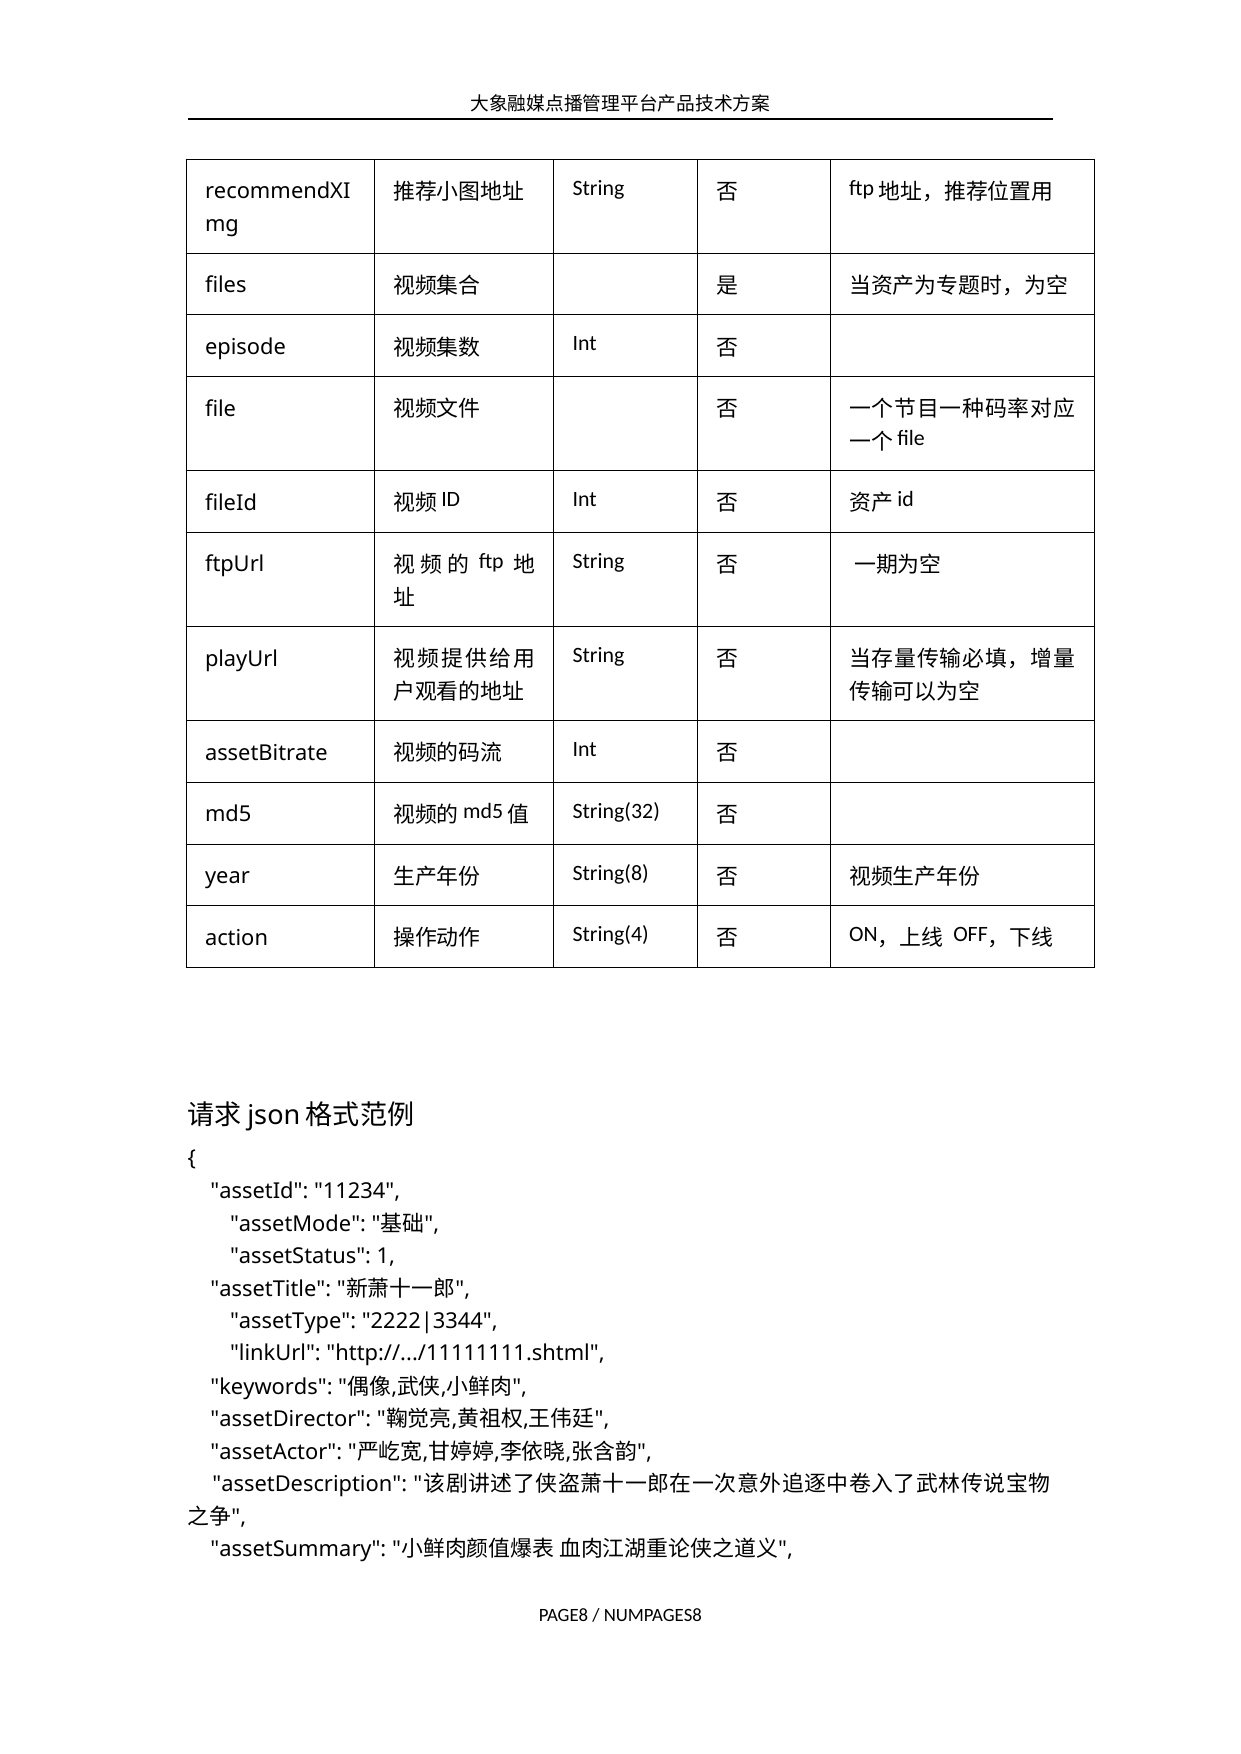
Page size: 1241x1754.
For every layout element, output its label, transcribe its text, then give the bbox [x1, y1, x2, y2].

text "assetDirector": "鞠觉亮,黄祖权,王伟廷", [187, 1401, 1053, 1433]
table_cell 当资产为专题时，为空 [831, 254, 1094, 314]
table_cell 推荐小图地址 [375, 160, 553, 253]
table_cell String [554, 160, 697, 253]
text "assetId": "11234", [187, 1173, 1053, 1206]
table_cell 否 [698, 315, 830, 376]
table_cell 视频提供给用户观看的地址 [375, 627, 553, 720]
table_cell 否 [698, 627, 830, 720]
text "assetMode": "基础", [187, 1206, 1053, 1238]
text "linkUrl": "http://.../11111111.shtml", [187, 1336, 1053, 1368]
table_cell ftp地址，推荐位置用 [831, 160, 1094, 253]
text "assetActor": "严屹宽,甘婷婷,李依晓,张含韵", [187, 1433, 1053, 1466]
table_cell String(4) [554, 906, 697, 967]
table_cell 当存量传输必填，增量传输可以为空 [831, 627, 1094, 720]
table_cell 否 [698, 160, 830, 253]
table_cell 一个节目一种码率对应一个file [831, 377, 1094, 470]
table_cell Int [554, 471, 697, 532]
table_cell 视频的md5值 [375, 783, 553, 843]
table_cell 视频ID [375, 471, 553, 532]
table_cell 视频的码流 [375, 721, 553, 782]
table_cell file [187, 377, 374, 470]
table_cell ftpUrl [187, 533, 374, 626]
table_cell 视频的ftp地址 [375, 533, 553, 626]
text "assetSummary": "小鲜肉颜值爆表 血肉江湖重论侠之道义", [187, 1531, 1053, 1563]
text "assetTitle": "新萧十一郎", [187, 1271, 1053, 1303]
table_cell year [187, 845, 374, 905]
table_cell String(8) [554, 845, 697, 905]
table_cell episode [187, 315, 374, 376]
table_cell Int [554, 721, 697, 782]
table_cell 操作动作 [375, 906, 553, 967]
text "keywords": "偶像,武侠,小鲜肉", [187, 1368, 1053, 1401]
table_cell [554, 377, 697, 470]
table_cell 否 [698, 845, 830, 905]
table_cell assetBitrate [187, 721, 374, 782]
table_cell [831, 721, 1094, 782]
table_cell fileId [187, 471, 374, 532]
table_cell String [554, 533, 697, 626]
table_cell 否 [698, 906, 830, 967]
table_cell [831, 315, 1094, 376]
table_cell 资产id [831, 471, 1094, 532]
table_cell md5 [187, 783, 374, 843]
table_cell 是 [698, 254, 830, 314]
table_cell 视频集合 [375, 254, 553, 314]
table_cell 视频文件 [375, 377, 553, 470]
table_cell 否 [698, 533, 830, 626]
text 请求json格式范例 [187, 1093, 1053, 1133]
text "assetStatus": 1, [187, 1238, 1053, 1271]
table_cell 否 [698, 783, 830, 843]
table_cell playUrl [187, 627, 374, 720]
table_cell 视频集数 [375, 315, 553, 376]
table_cell 视频生产年份 [831, 845, 1094, 905]
table_cell String [554, 627, 697, 720]
table_cell 否 [698, 721, 830, 782]
table_cell [554, 254, 697, 314]
table_cell ON，上线 OFF，下线 [831, 906, 1094, 967]
table_cell files [187, 254, 374, 314]
table_cell 否 [698, 471, 830, 532]
table_cell 生产年份 [375, 845, 553, 905]
table_cell Int [554, 315, 697, 376]
text "assetType": "2222|3344", [187, 1303, 1053, 1336]
table_cell action [187, 906, 374, 967]
table_cell recommendXImg [187, 160, 374, 253]
table_cell 否 [698, 377, 830, 470]
text { [187, 1141, 1053, 1173]
table_cell [831, 783, 1094, 843]
table_cell 一期为空 [831, 533, 1094, 626]
table_cell String(32) [554, 783, 697, 843]
text "assetDescription": "该剧讲述了侠盗萧十一郎在一次意外追逐中卷入了武林传说宝物之争", [187, 1466, 1053, 1531]
